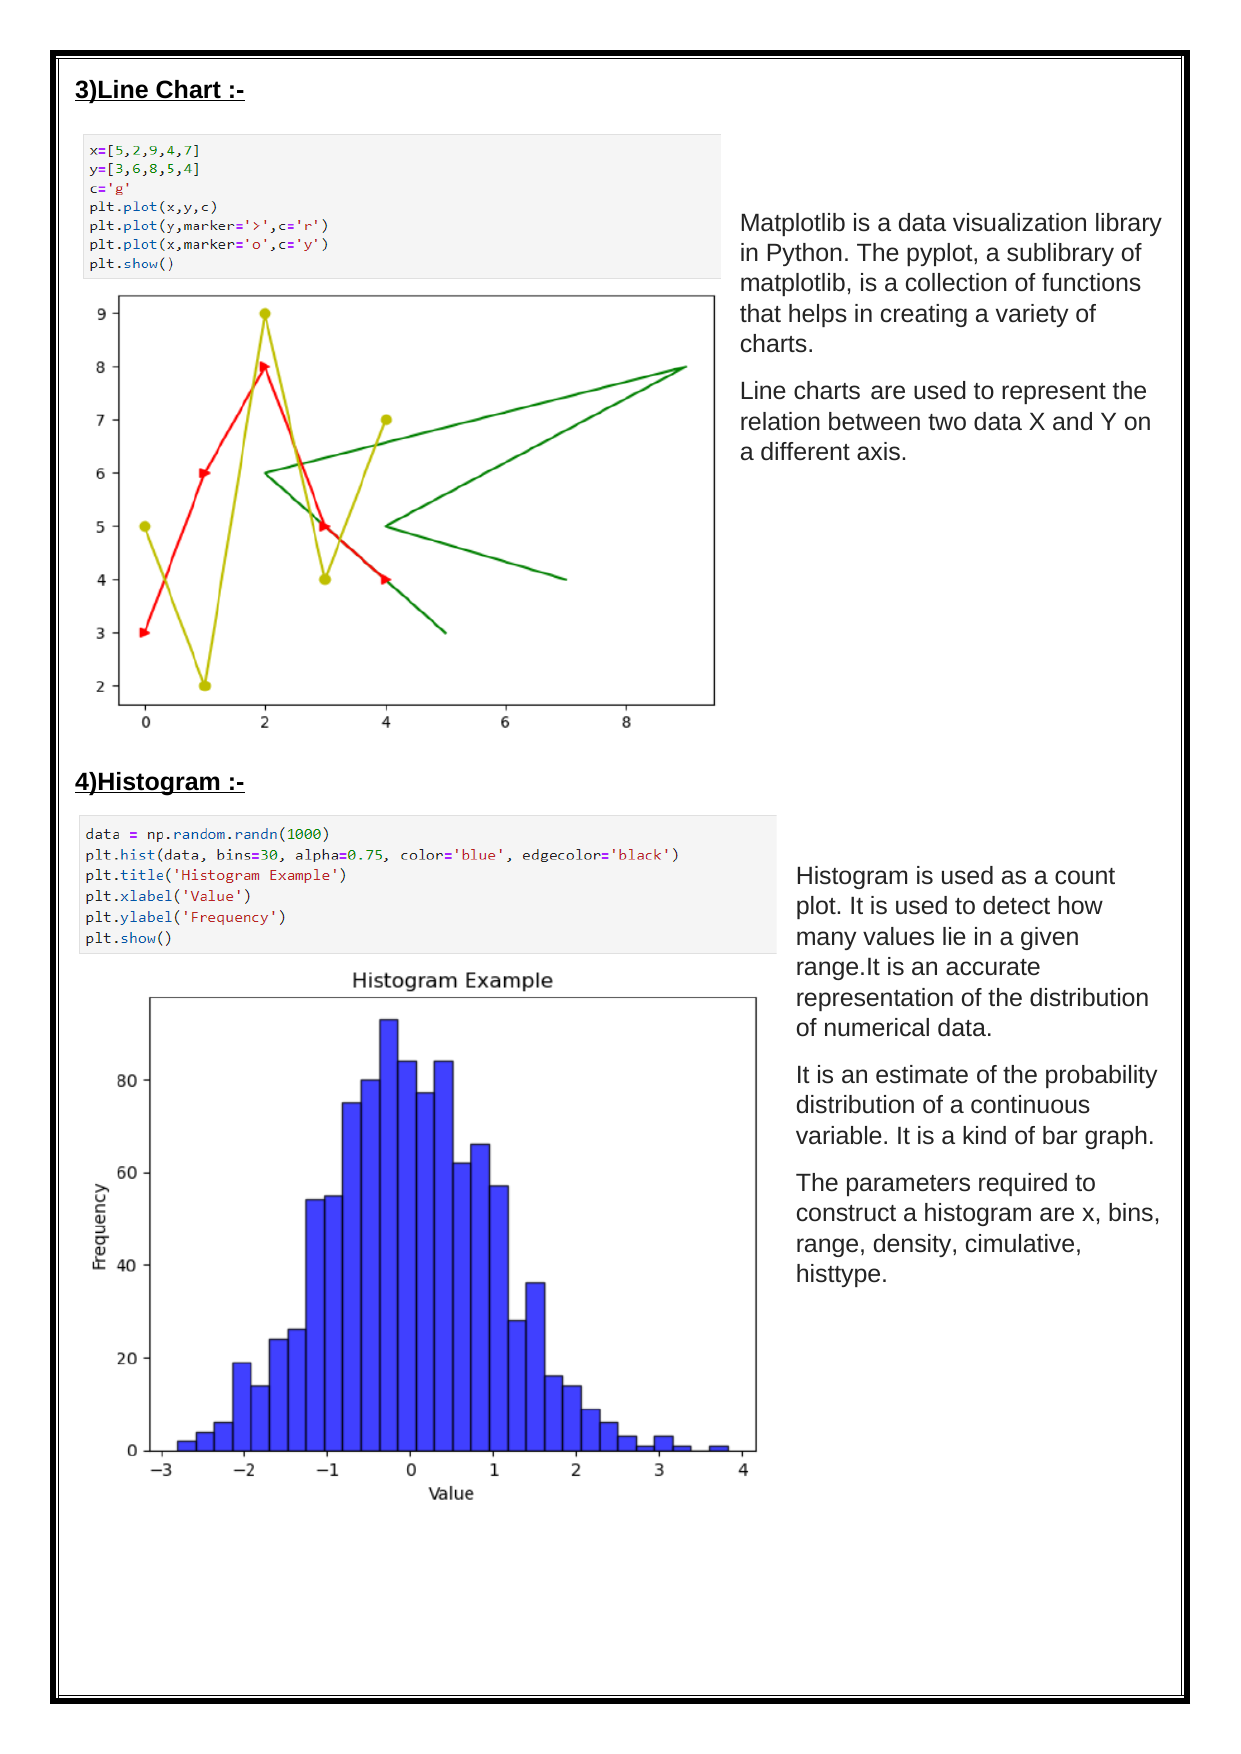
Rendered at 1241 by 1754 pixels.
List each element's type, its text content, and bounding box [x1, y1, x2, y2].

text Matplotlib is a data visualization library in Python. The pyplot, a sublibrary of matplotlib, is a collection of functions that helps in creating a variety of charts. [721, 208, 1165, 358]
text 3)Line Chart :- [75, 75, 1165, 132]
picture [75, 131, 721, 738]
text The parameters required to construct a histogram are x, bins, range, density, cimulative, histtype. [777, 1168, 1165, 1288]
text 4)Histogram :- [75, 767, 1165, 796]
picture [75, 814, 777, 1501]
text Histogram is used as a count plot. It is used to detect how many values lie in a given range.It is an accurate representation of the distribution of numerical data. [777, 861, 1165, 1042]
text Line charts are used to represent the relation between two data X and Y on a different axis. [721, 376, 1165, 466]
text It is an estimate of the probability distribution of a continuous variable. It is a kind of bar graph. [777, 1060, 1165, 1150]
